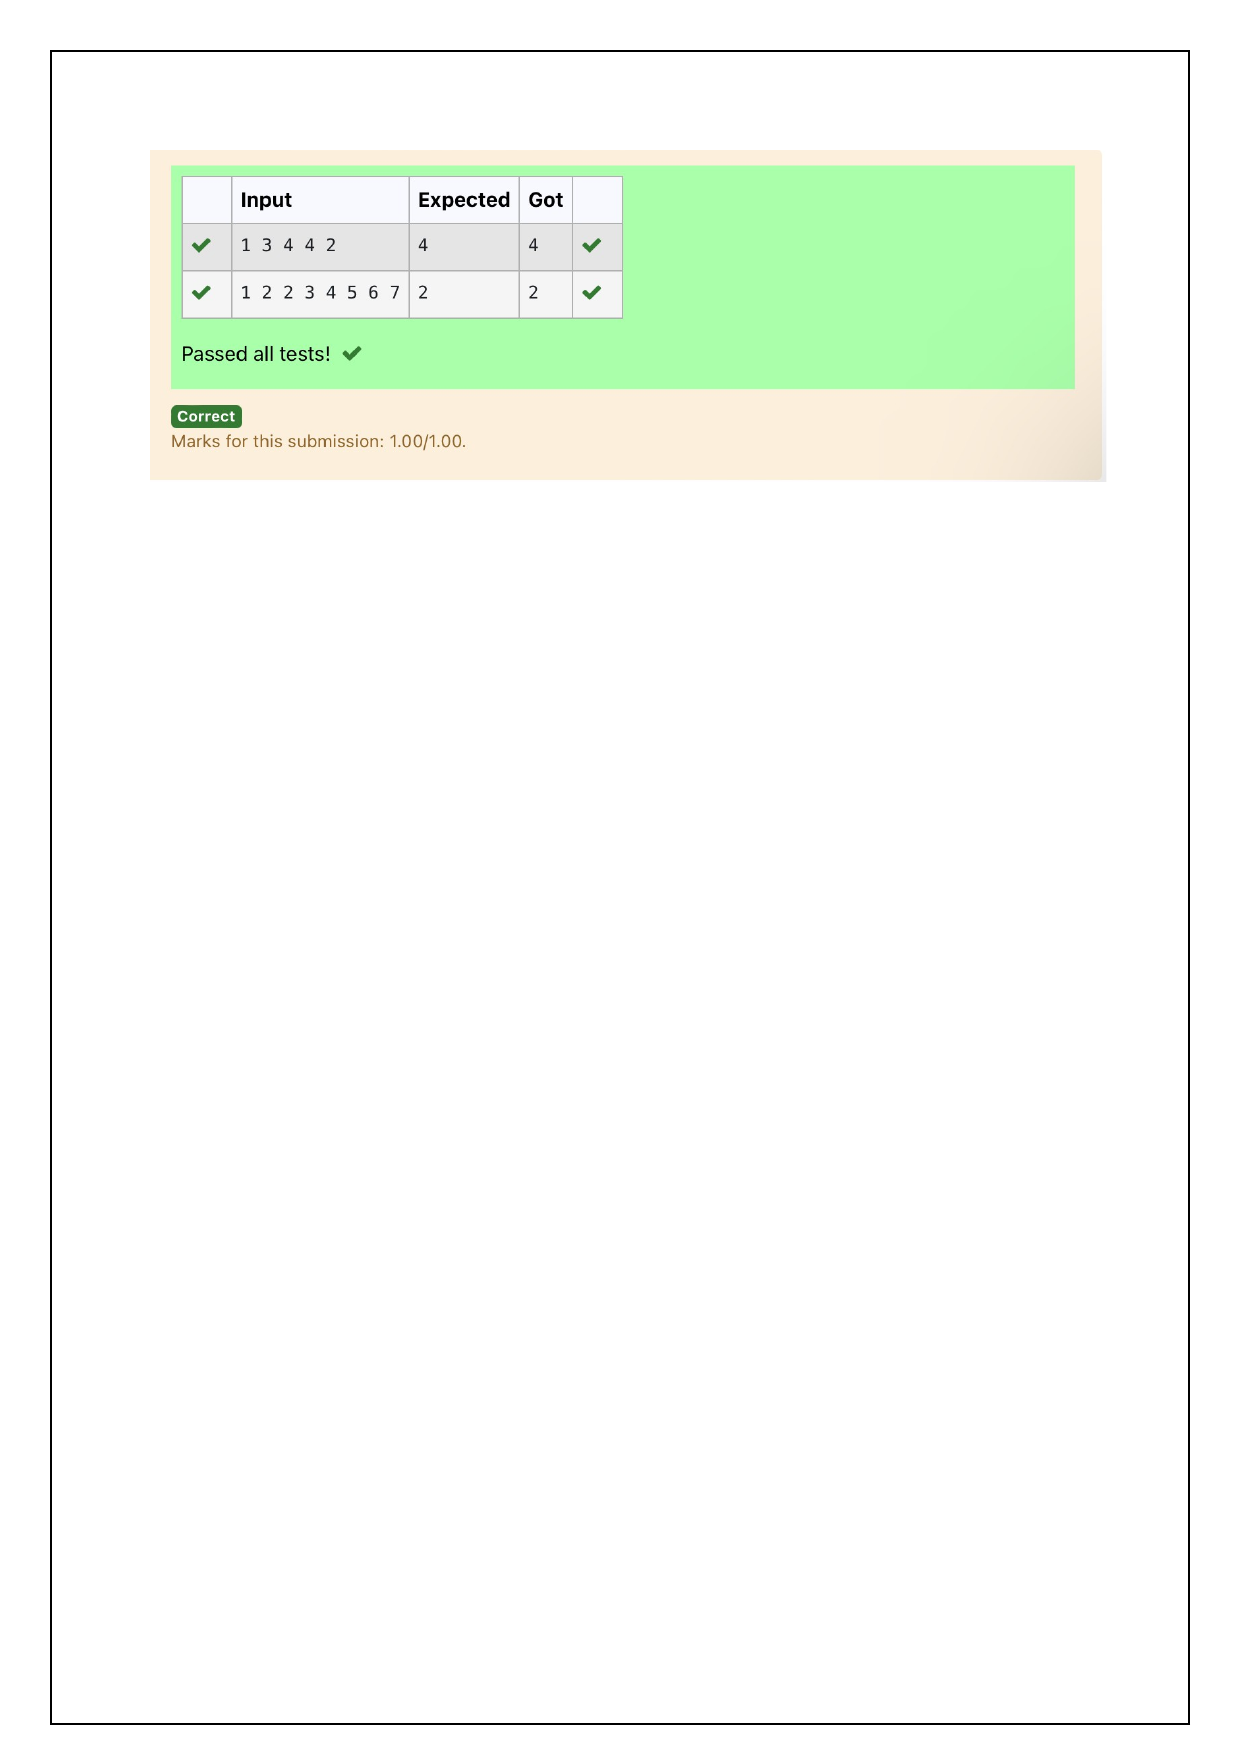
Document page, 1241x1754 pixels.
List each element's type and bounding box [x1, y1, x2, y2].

picture [150, 150, 1107, 482]
